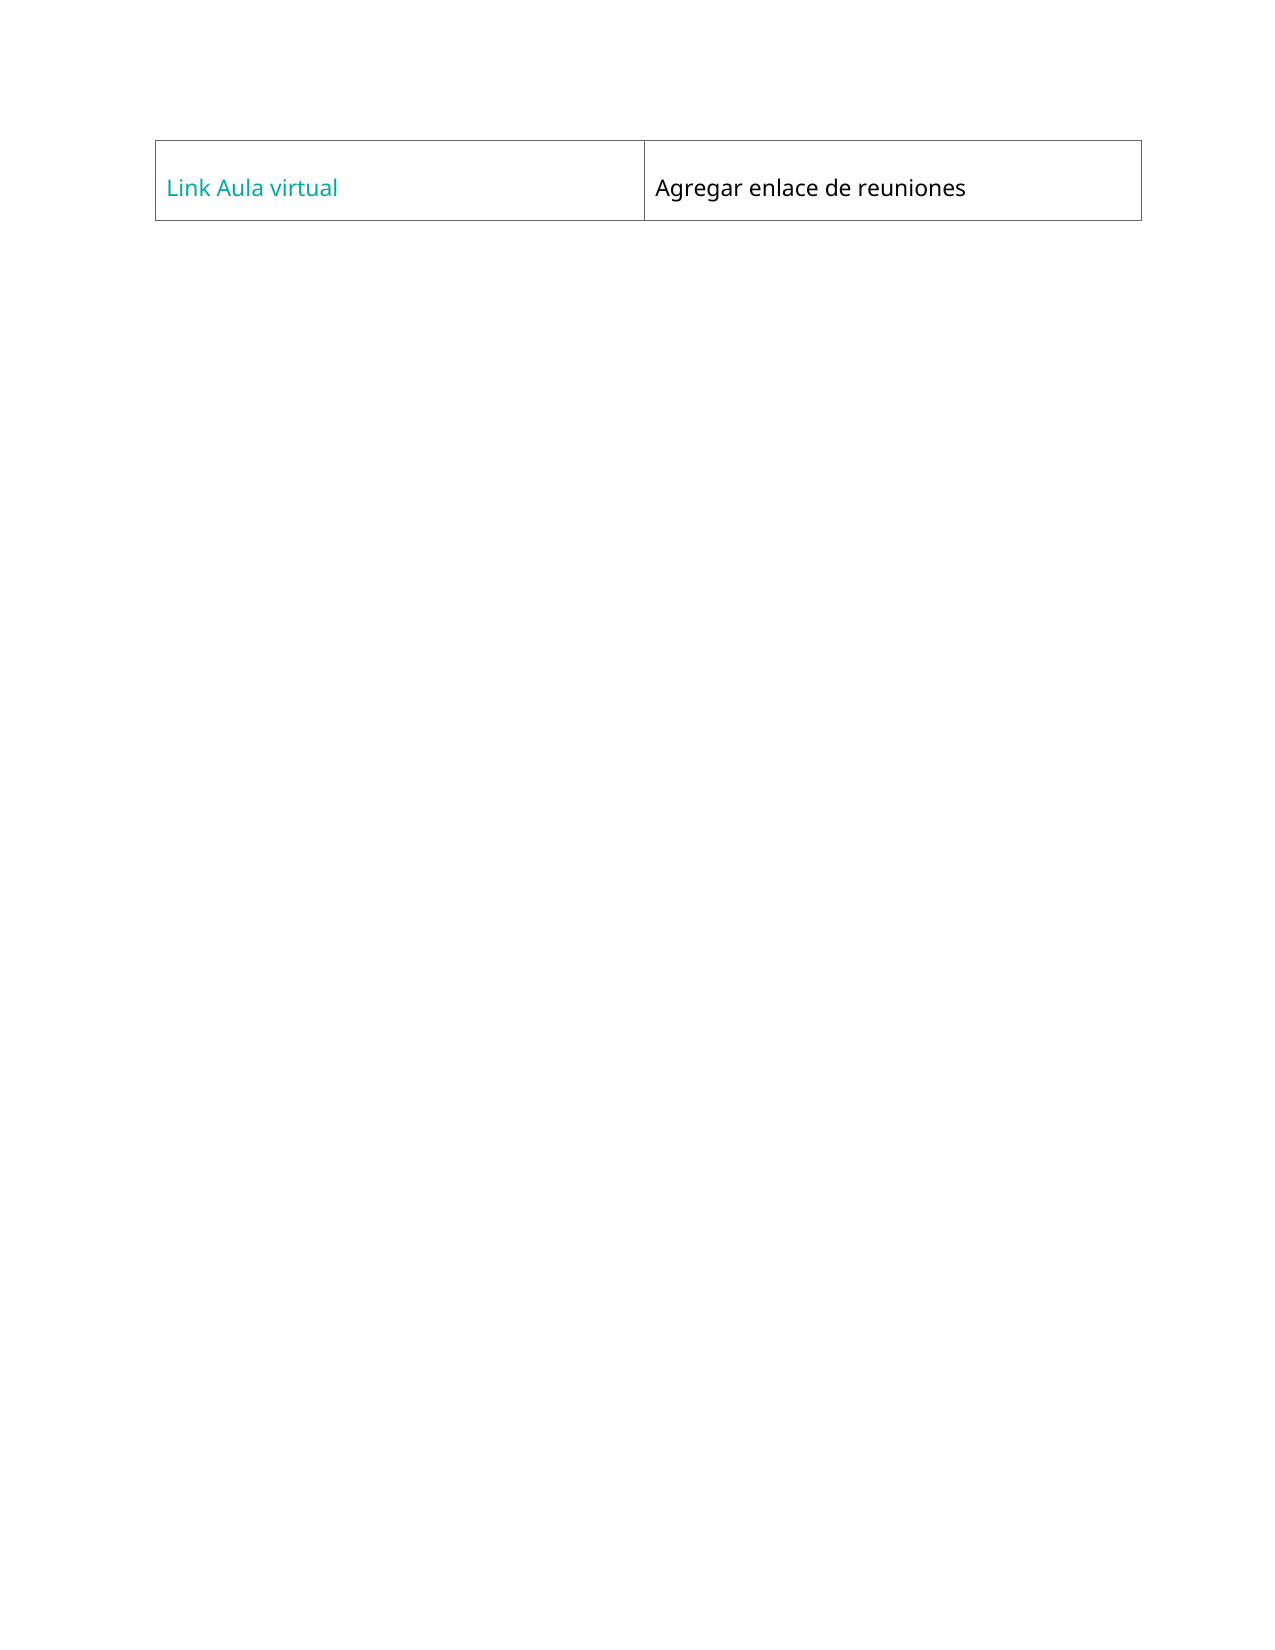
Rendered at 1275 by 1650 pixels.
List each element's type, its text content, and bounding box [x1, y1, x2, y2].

table_cell Agregar enlace de reuniones [645, 141, 1141, 220]
table_cell Link Aula virtual [156, 141, 644, 220]
